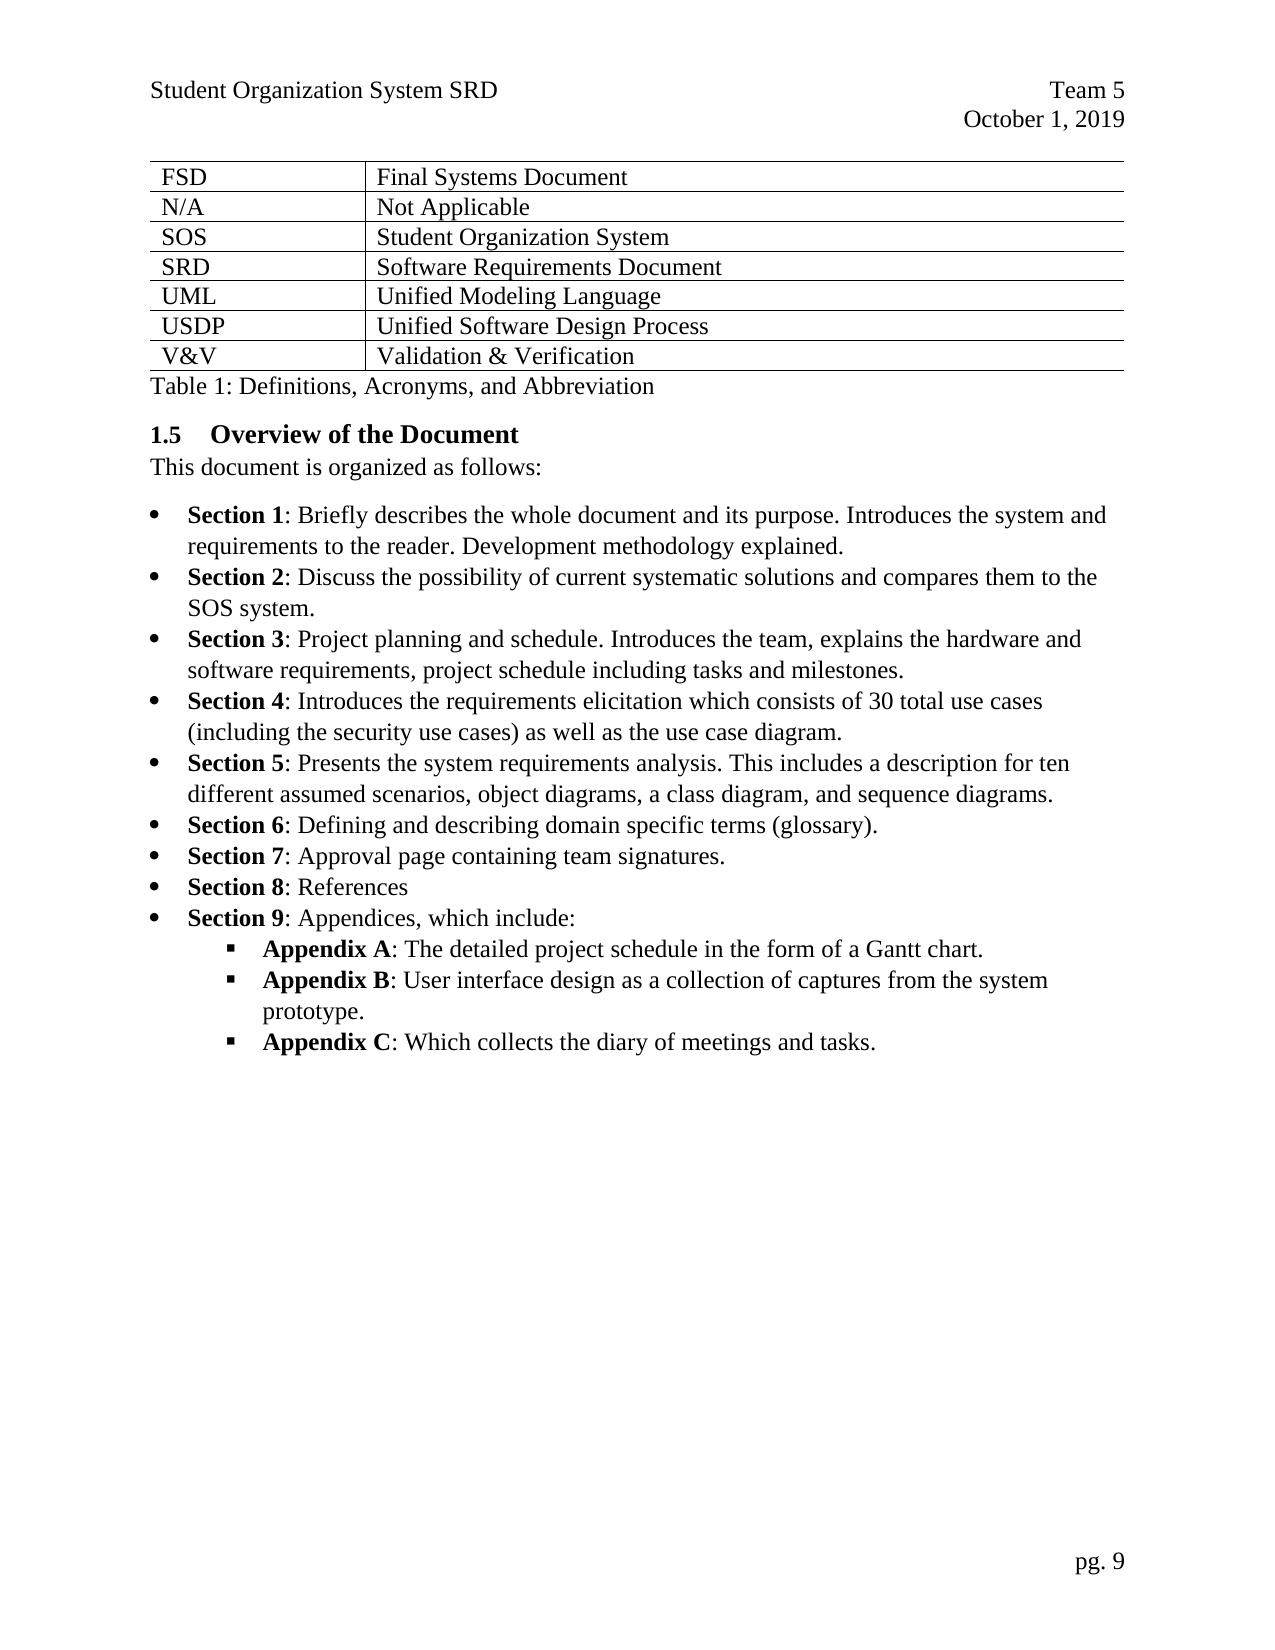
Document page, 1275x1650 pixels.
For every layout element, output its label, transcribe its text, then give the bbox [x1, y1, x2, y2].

list Appendix C: Which collects the diary of meetings and tasks. [225, 1027, 1125, 1087]
table_cell N/A [150, 192, 365, 221]
list Section 2: Discuss the possibility of current systematic solutions and compares them to the SOS system. [150, 562, 1125, 622]
list Section 3: Project planning and schedule. Introduces the team, explains the hardware and software requirements, project schedule including tasks and milestones. [150, 624, 1125, 684]
table_cell UML [150, 281, 365, 310]
subtitle Overview of the Document [150, 418, 1125, 450]
table_cell Student Organization System [366, 222, 1124, 251]
table_cell Unified Modeling Language [366, 281, 1124, 310]
table_cell FSD [150, 162, 365, 191]
list Section 5: Presents the system requirements analysis. This includes a description for ten different assumed scenarios, object diagrams, a class diagram, and sequence diagrams. [150, 748, 1125, 808]
list Section 4: Introduces the requirements elicitation which consists of 30 total use cases (including the security use cases) as well as the use case diagram. [150, 686, 1125, 746]
table_cell Validation & Verification [366, 341, 1124, 370]
list Section 1: Briefly describes the whole document and its purpose. Introduces the system and requirements to the reader. Development methodology explained. [150, 500, 1125, 559]
list Appendix B: User interface design as a collection of captures from the system prototype. [225, 965, 1125, 1025]
table_cell USDP [150, 311, 365, 340]
list Section 6: Defining and describing domain specific terms (glossary). [150, 810, 1125, 839]
list Appendix A: The detailed project schedule in the form of a Gantt chart. [225, 934, 1125, 963]
table_cell V&V [150, 341, 365, 370]
list Section 8: References [150, 872, 1125, 901]
table_cell Software Requirements Document [366, 252, 1124, 280]
table_cell Final Systems Document [366, 162, 1124, 191]
text This document is organized as follows: [150, 452, 1125, 481]
list Section 9: Appendices, which include: [150, 903, 1125, 932]
list Section 7: Approval page containing team signatures. [150, 841, 1125, 870]
table_cell SRD [150, 252, 365, 280]
table_cell Unified Software Design Process [366, 311, 1124, 340]
table_cell Not Applicable [366, 192, 1124, 221]
table_cell SOS [150, 222, 365, 251]
